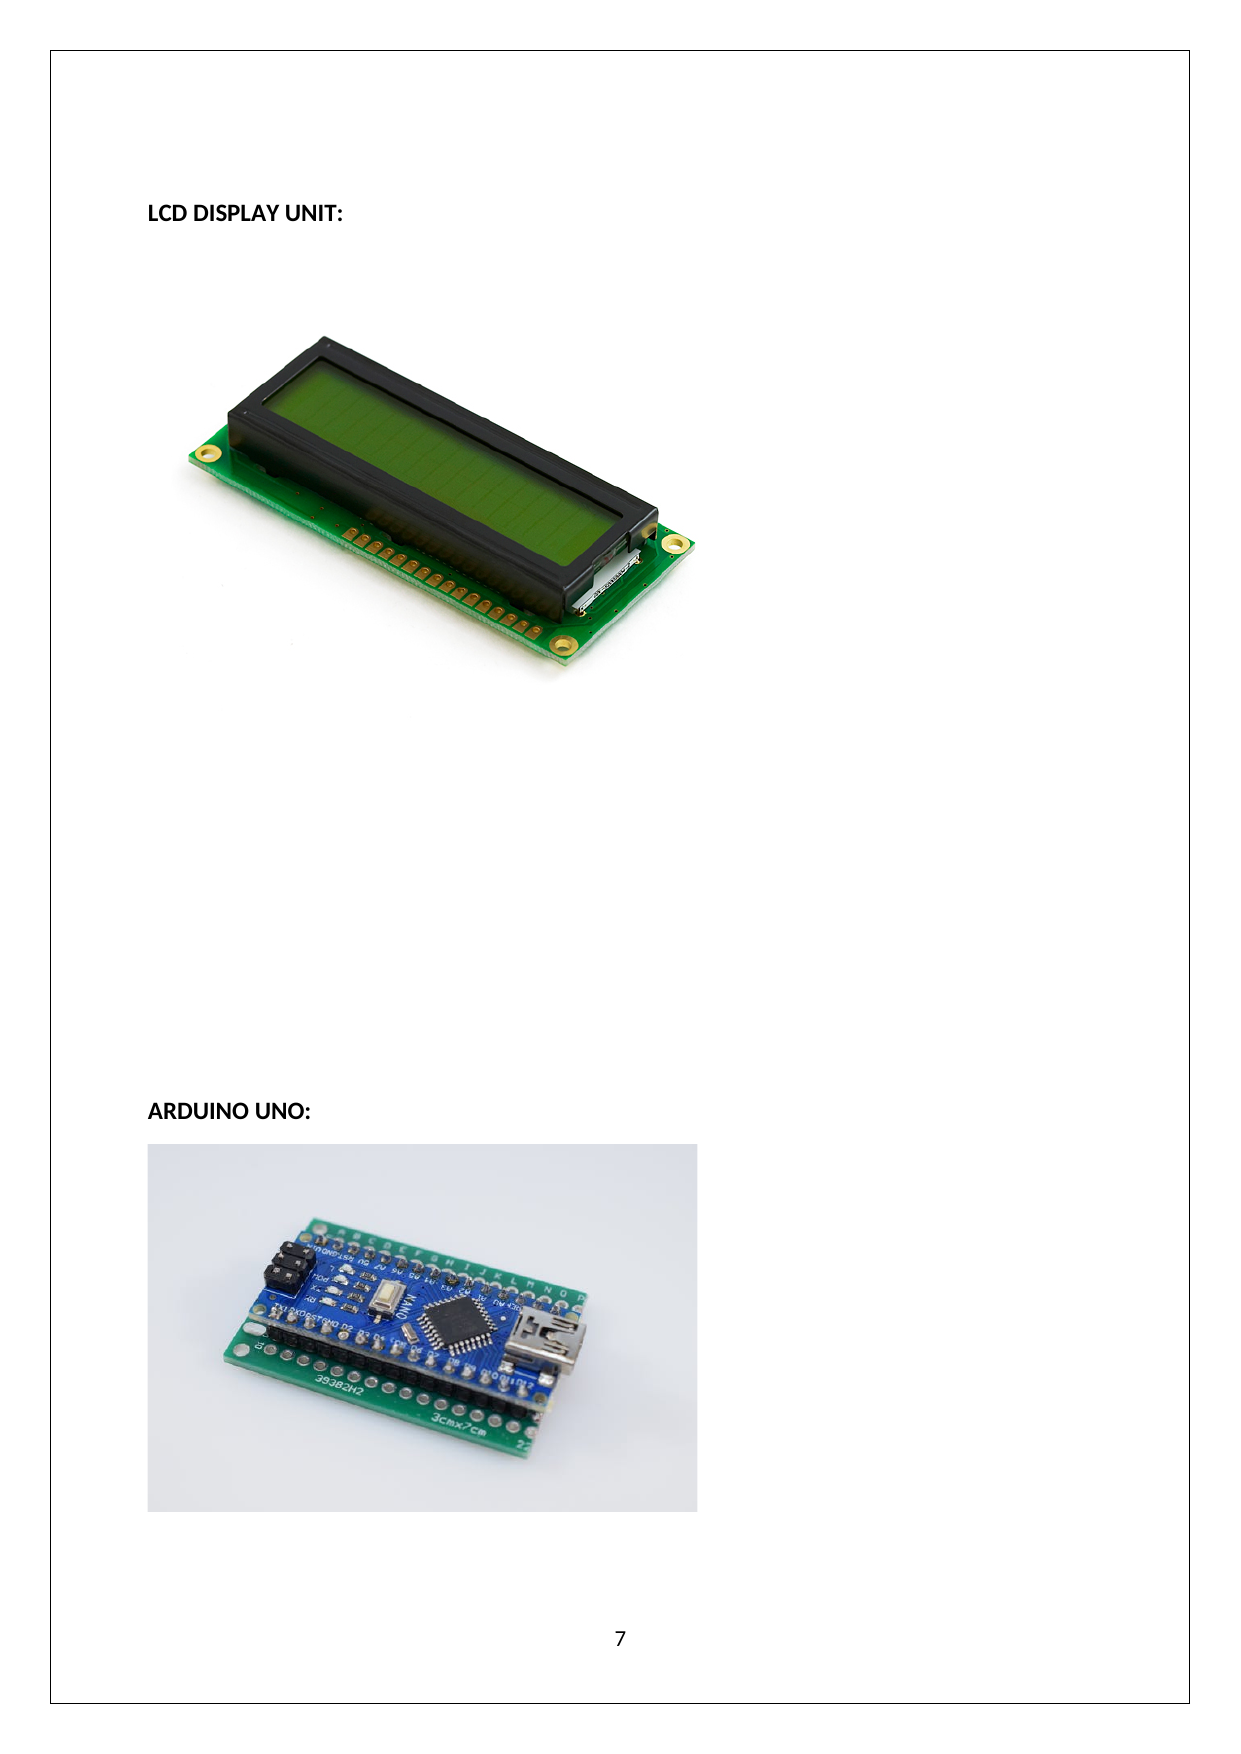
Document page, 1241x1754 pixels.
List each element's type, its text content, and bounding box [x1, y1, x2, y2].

text LCD DISPLAY UNIT: [148, 197, 1093, 228]
picture [147, 1144, 698, 1512]
picture [147, 246, 730, 829]
text ARDUINO UNO: [148, 1095, 1093, 1126]
